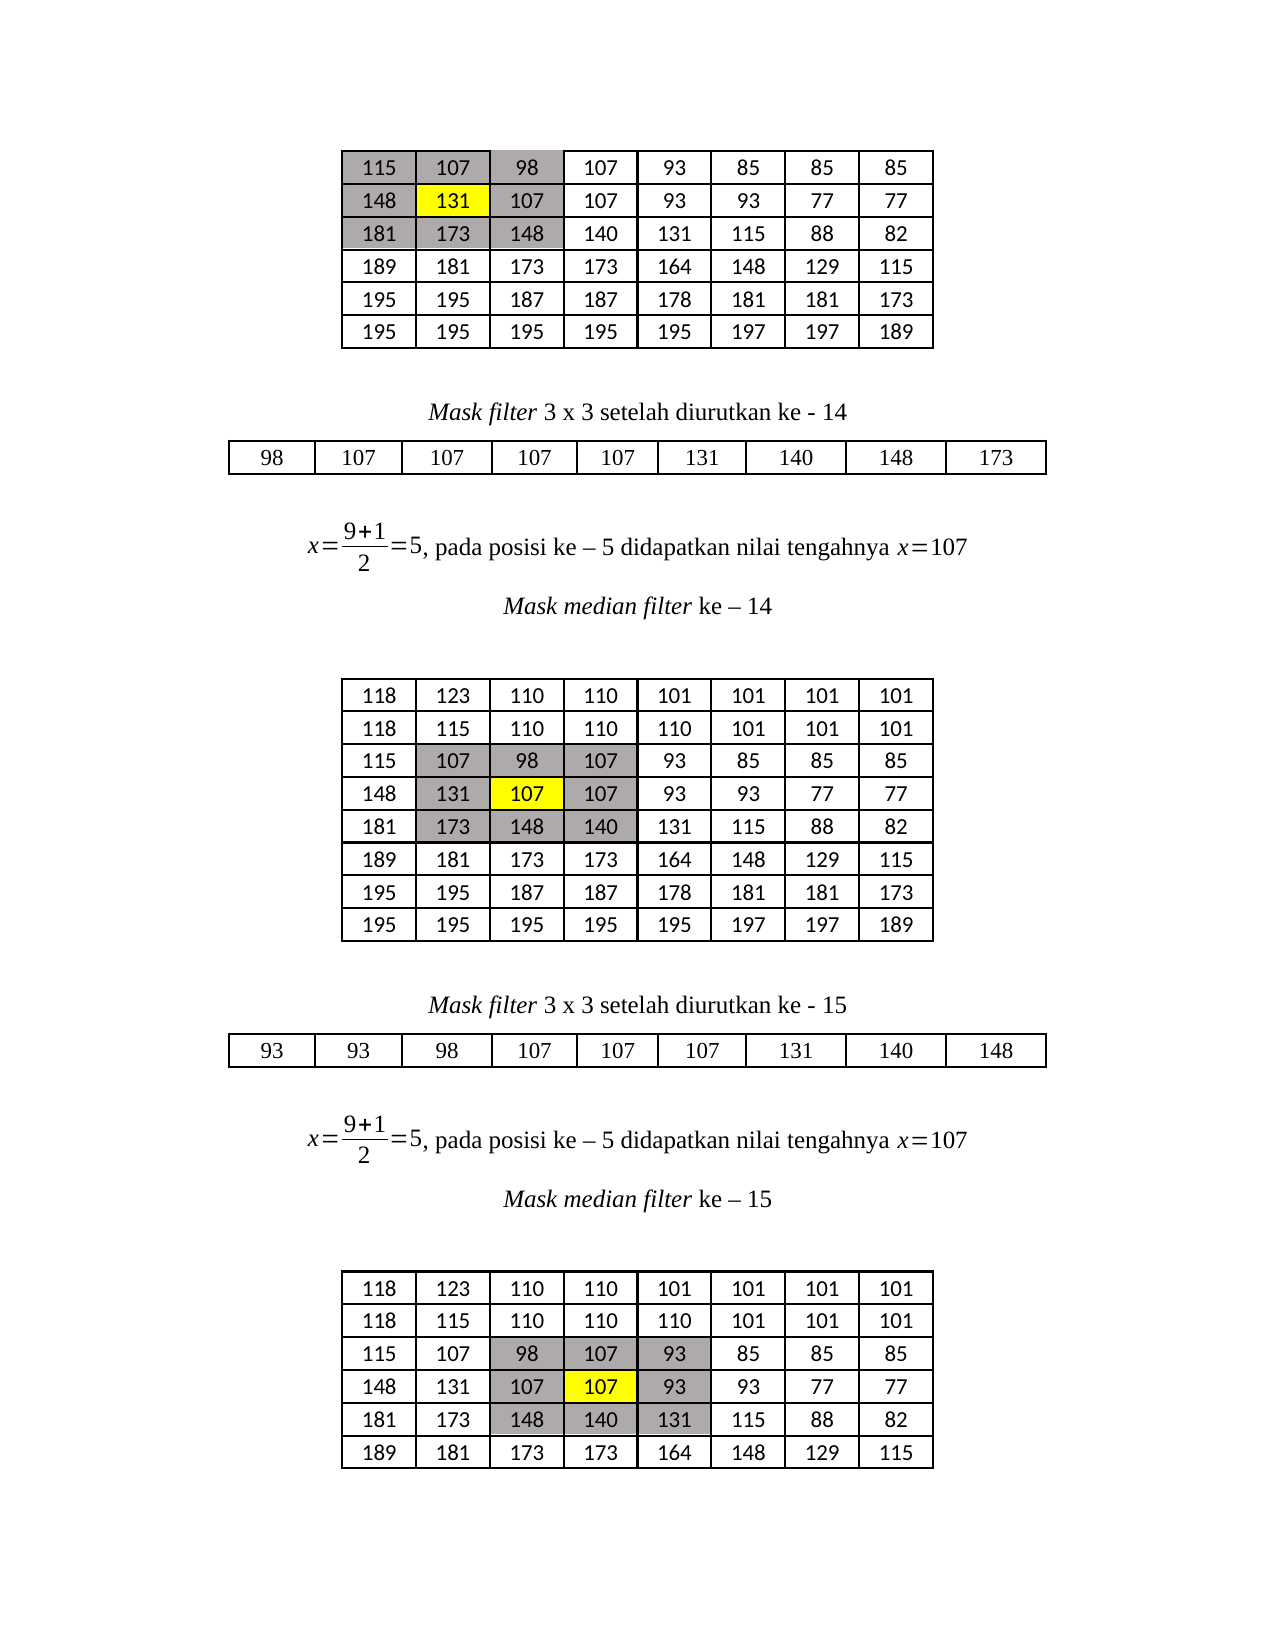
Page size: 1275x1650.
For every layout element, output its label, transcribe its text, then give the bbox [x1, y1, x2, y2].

table_cell 181 [712, 876, 784, 907]
table_cell 85 [786, 1338, 858, 1369]
table_cell 115 [343, 152, 415, 183]
table_header 98 [230, 442, 314, 473]
table_header 148 [947, 1035, 1045, 1066]
table_cell 85 [860, 745, 932, 776]
table_cell 110 [565, 1305, 636, 1336]
table_cell 131 [417, 778, 489, 809]
table_header 123 [417, 680, 489, 710]
table_cell 93 [639, 1338, 710, 1369]
table_cell 93 [639, 745, 710, 776]
table_cell 164 [639, 251, 710, 281]
table_cell 181 [343, 218, 415, 248]
text Mask median filter ke – 14 [150, 591, 1125, 620]
text Mask median filter ke – 15 [150, 1184, 1125, 1213]
table_cell 197 [786, 316, 858, 347]
table_cell 148 [343, 778, 415, 809]
table_cell 85 [860, 1338, 932, 1369]
table_cell 101 [786, 712, 858, 743]
table_cell 181 [343, 1404, 415, 1434]
table_cell 115 [860, 844, 932, 874]
table_cell 107 [565, 745, 636, 776]
table_cell 148 [712, 844, 784, 874]
table_cell 101 [712, 1305, 784, 1336]
table_cell 197 [712, 909, 784, 940]
table_header 93 [230, 1035, 314, 1066]
table_cell 164 [639, 1437, 710, 1467]
table_header 131 [659, 442, 745, 473]
table_cell 107 [565, 152, 636, 183]
table_cell 173 [491, 251, 563, 281]
table_cell 118 [343, 1305, 415, 1336]
table_cell 118 [343, 712, 415, 743]
table_cell 98 [491, 150, 563, 183]
table_header 101 [860, 680, 932, 710]
table_cell 148 [491, 811, 563, 841]
table_header 107 [493, 1035, 576, 1066]
table_cell 77 [860, 185, 932, 216]
table_cell 140 [565, 218, 636, 248]
table_cell 88 [786, 1404, 858, 1434]
table_header 140 [847, 1035, 945, 1066]
table_cell 110 [491, 712, 563, 743]
table_cell 77 [860, 1371, 932, 1402]
table_header 107 [493, 442, 576, 473]
table_cell 107 [417, 745, 489, 776]
table_cell 101 [860, 1305, 932, 1336]
table_header 107 [578, 1035, 657, 1066]
table_header 131 [747, 1035, 845, 1066]
table_cell 173 [565, 1437, 636, 1467]
table_header 118 [343, 1273, 415, 1303]
table_cell 181 [417, 1437, 489, 1467]
table_cell 164 [639, 844, 710, 874]
table_header 93 [316, 1035, 401, 1066]
table_cell 195 [417, 909, 489, 940]
table_header 118 [343, 680, 415, 710]
table_cell 101 [786, 1305, 858, 1336]
table_cell 195 [491, 909, 563, 940]
table_cell 140 [565, 811, 636, 841]
table_cell 110 [491, 1305, 563, 1336]
table_cell 110 [639, 712, 710, 743]
table_header 110 [565, 1273, 636, 1303]
table_cell 115 [417, 1305, 489, 1336]
table_cell 93 [712, 185, 784, 216]
table_cell 195 [417, 316, 489, 347]
table_cell 77 [860, 778, 932, 809]
table_header 101 [712, 1273, 784, 1303]
table_cell 173 [860, 283, 932, 314]
table_cell 173 [417, 1404, 489, 1434]
table_header 107 [659, 1035, 745, 1066]
table_cell 187 [565, 283, 636, 314]
table_cell 189 [860, 316, 932, 347]
table_cell 195 [343, 283, 415, 314]
table_cell 187 [565, 876, 636, 907]
table_cell 131 [639, 1404, 710, 1434]
table_cell 195 [565, 316, 636, 347]
text Mask filter 3 x 3 setelah diurutkan ke - 15 [150, 990, 1125, 1018]
table_cell 189 [343, 251, 415, 281]
table_cell 181 [712, 283, 784, 314]
table_header 107 [403, 442, 491, 473]
table_header 107 [578, 442, 657, 473]
table_cell 148 [343, 185, 415, 216]
table_header 107 [316, 442, 401, 473]
table_cell 189 [860, 909, 932, 940]
table_header 101 [786, 1273, 858, 1303]
table_cell 82 [860, 811, 932, 841]
table_cell 129 [786, 1437, 858, 1467]
table_cell 195 [343, 909, 415, 940]
table_header 101 [786, 680, 858, 710]
table_cell 115 [417, 712, 489, 743]
text Mask filter 3 x 3 setelah diurutkan ke - 14 [150, 397, 1125, 425]
table_cell 131 [417, 185, 489, 216]
table_cell 107 [417, 1338, 489, 1369]
table_cell 77 [786, 1371, 858, 1402]
table_cell 195 [639, 909, 710, 940]
table_cell 115 [712, 1404, 784, 1434]
table_cell 195 [343, 316, 415, 347]
text , pada posisi ke – 5 didapatkan nilai tengahnya [150, 1111, 1125, 1170]
table_cell 173 [491, 1437, 563, 1467]
table_cell 82 [860, 218, 932, 248]
table_cell 101 [860, 712, 932, 743]
table_cell 77 [786, 778, 858, 809]
table_cell 110 [565, 712, 636, 743]
table_cell 195 [417, 876, 489, 907]
table_cell 173 [860, 876, 932, 907]
table_cell 129 [786, 844, 858, 874]
table_cell 88 [786, 811, 858, 841]
table_cell 195 [343, 876, 415, 907]
table_cell 115 [860, 1437, 932, 1467]
table_header 173 [947, 442, 1045, 473]
table_cell 115 [343, 745, 415, 776]
table_cell 189 [343, 844, 415, 874]
table_header 148 [847, 442, 945, 473]
table_cell 131 [639, 811, 710, 841]
table_cell 107 [491, 778, 563, 809]
table_cell 195 [565, 909, 636, 940]
table_cell 187 [491, 876, 563, 907]
table_header 110 [491, 1273, 563, 1303]
table_cell 181 [417, 844, 489, 874]
text , pada posisi ke – 5 didapatkan nilai tengahnya [150, 518, 1125, 577]
table_cell 148 [491, 218, 563, 248]
table_cell 107 [491, 1371, 563, 1402]
table_header 101 [860, 1273, 932, 1303]
table_cell 178 [639, 283, 710, 314]
table_cell 98 [491, 1338, 563, 1369]
table_cell 197 [786, 909, 858, 940]
table_cell 85 [786, 152, 858, 183]
table_cell 93 [639, 152, 710, 183]
table_cell 85 [712, 745, 784, 776]
table_cell 85 [860, 152, 932, 183]
table_cell 181 [417, 251, 489, 281]
table_header 110 [565, 680, 636, 710]
table_cell 115 [712, 811, 784, 841]
table_cell 85 [786, 745, 858, 776]
table_cell 115 [860, 251, 932, 281]
table_cell 110 [639, 1305, 710, 1336]
table_header 123 [417, 1273, 489, 1303]
table_cell 82 [860, 1404, 932, 1434]
table_cell 107 [565, 185, 636, 216]
table_cell 129 [786, 251, 858, 281]
table_cell 173 [491, 844, 563, 874]
table_cell 140 [565, 1404, 636, 1434]
table_cell 181 [786, 283, 858, 314]
table_cell 173 [565, 844, 636, 874]
table_cell 195 [639, 316, 710, 347]
table_cell 85 [712, 152, 784, 183]
table_cell 181 [786, 876, 858, 907]
table_cell 98 [491, 745, 563, 776]
table_cell 148 [491, 1404, 563, 1434]
table_cell 181 [343, 811, 415, 841]
table_cell 101 [712, 712, 784, 743]
table_cell 107 [417, 152, 489, 183]
table_cell 93 [639, 778, 710, 809]
table_cell 107 [565, 778, 636, 809]
table_cell 148 [343, 1371, 415, 1402]
table_cell 148 [712, 251, 784, 281]
table_cell 88 [786, 218, 858, 248]
table_header 101 [639, 680, 710, 710]
table_cell 93 [712, 778, 784, 809]
table_cell 115 [712, 218, 784, 248]
table_cell 115 [343, 1338, 415, 1369]
table_cell 173 [417, 811, 489, 841]
table_cell 187 [491, 283, 563, 314]
table_cell 107 [565, 1338, 636, 1369]
table_cell 85 [712, 1338, 784, 1369]
table_cell 107 [491, 185, 563, 216]
table_cell 77 [786, 185, 858, 216]
table_cell 195 [417, 283, 489, 314]
table_cell 131 [639, 218, 710, 248]
table_cell 189 [343, 1437, 415, 1467]
table_header 98 [403, 1035, 491, 1066]
table_cell 93 [639, 185, 710, 216]
table_cell 173 [565, 251, 636, 281]
table_header 110 [491, 680, 563, 710]
table_cell 173 [417, 218, 489, 248]
table_cell 178 [639, 876, 710, 907]
table_cell 148 [712, 1437, 784, 1467]
table_cell 131 [417, 1371, 489, 1402]
table_header 140 [747, 442, 845, 473]
table_cell 107 [565, 1371, 636, 1402]
table_cell 93 [712, 1371, 784, 1402]
table_cell 93 [639, 1371, 710, 1402]
table_cell 197 [712, 316, 784, 347]
table_cell 195 [491, 316, 563, 347]
table_header 101 [639, 1273, 710, 1303]
table_header 101 [712, 680, 784, 710]
